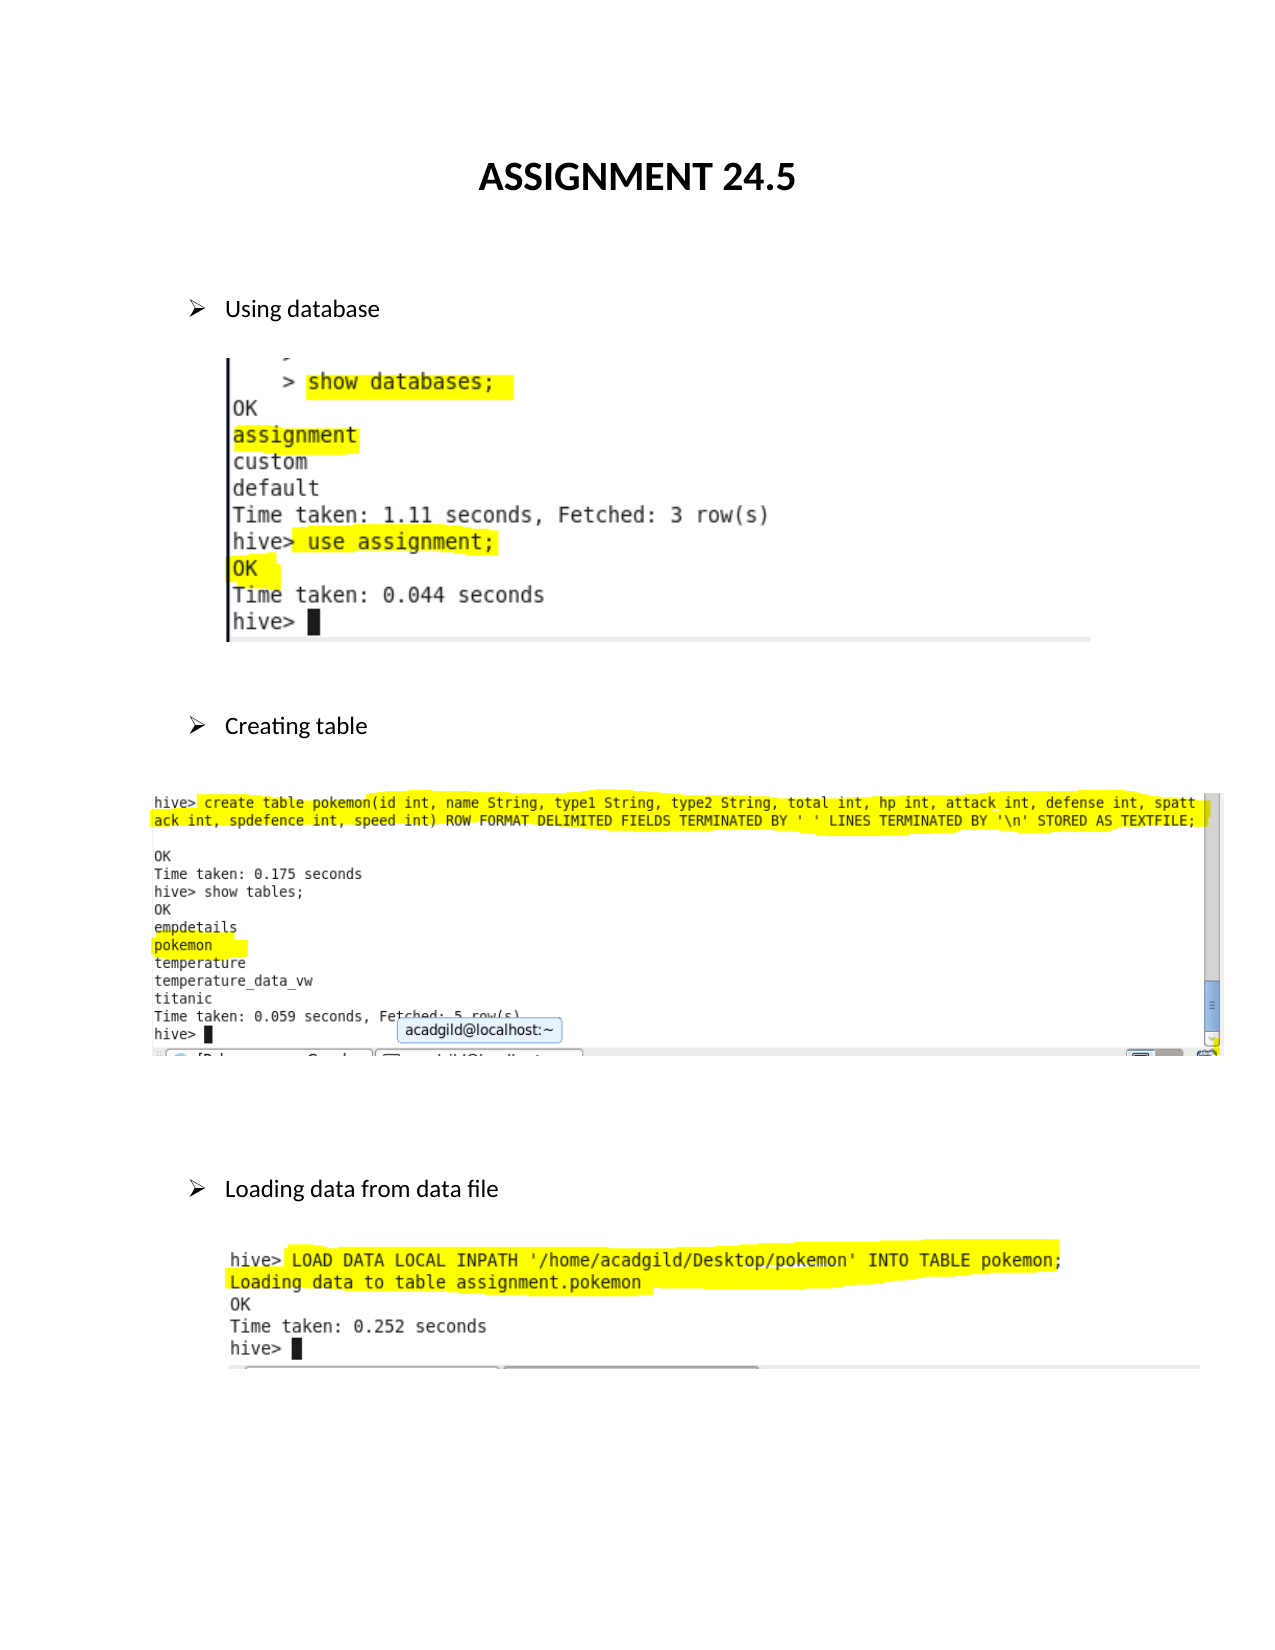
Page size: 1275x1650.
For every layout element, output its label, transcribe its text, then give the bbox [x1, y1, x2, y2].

picture [150, 789, 1224, 1056]
list Creating table [187, 710, 1125, 740]
picture [225, 358, 1091, 642]
picture [225, 1239, 1200, 1369]
list Using database [187, 293, 1125, 324]
list Loading data from data file [187, 1173, 1125, 1204]
text ASSIGNMENT 24.5 [150, 150, 1125, 201]
